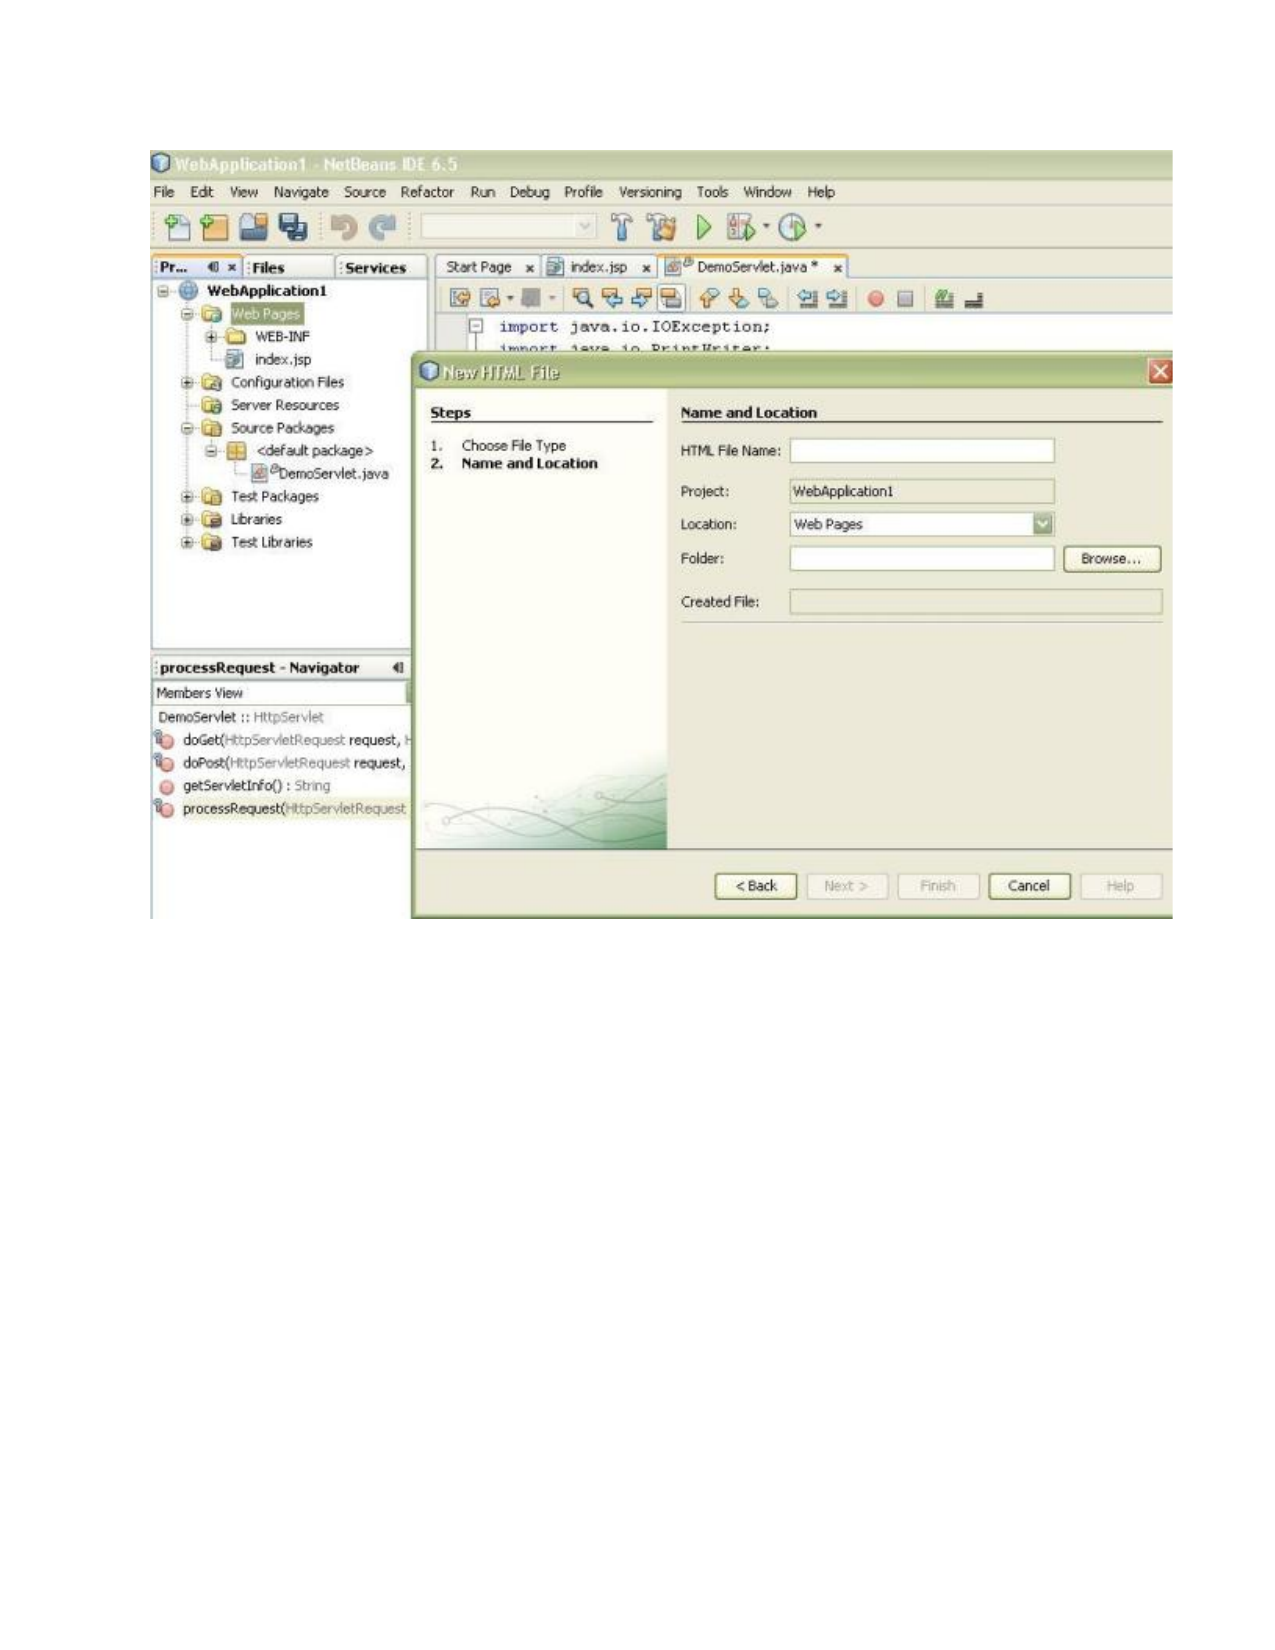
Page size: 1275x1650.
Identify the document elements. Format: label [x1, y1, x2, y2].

picture [150, 150, 1173, 919]
